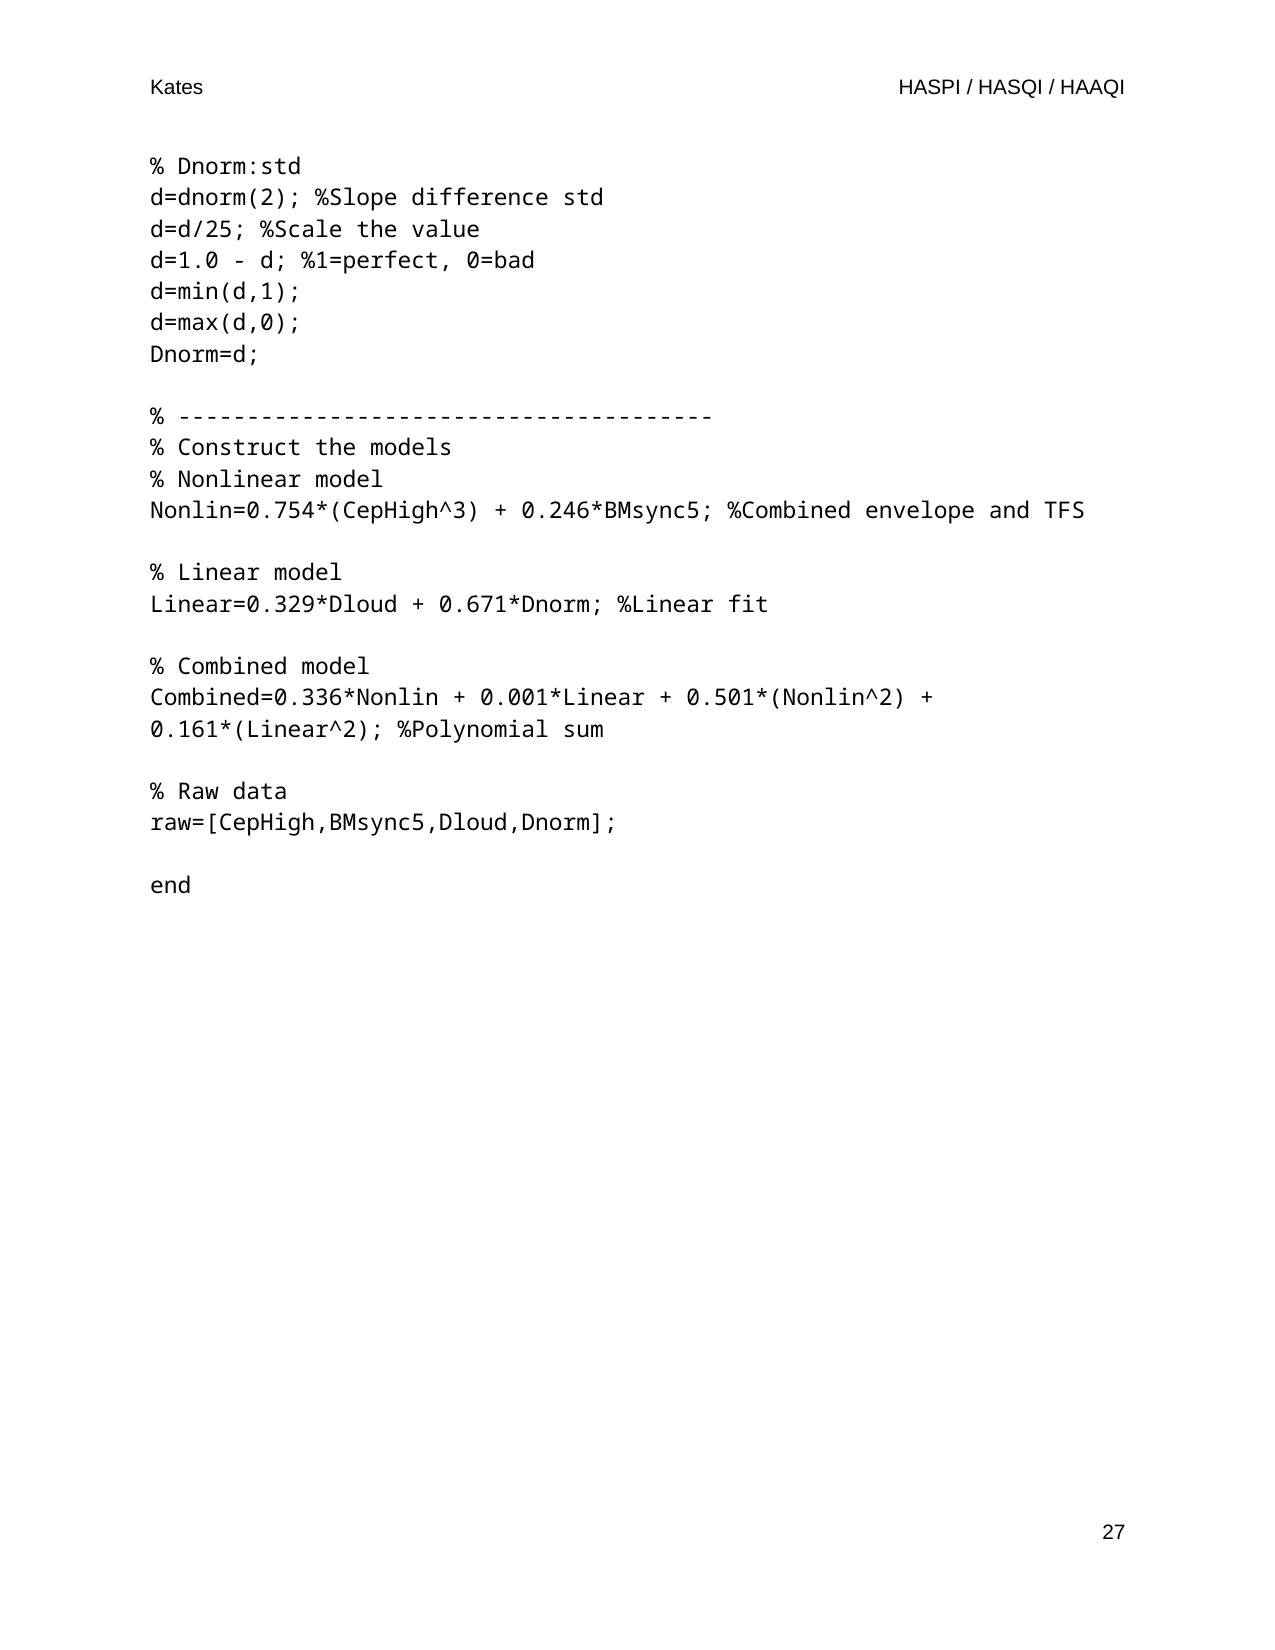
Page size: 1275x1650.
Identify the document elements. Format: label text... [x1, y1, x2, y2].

text % Linear model [150, 556, 1125, 587]
text d=min(d,1); [150, 275, 1125, 306]
text % --------------------------------------- [150, 400, 1125, 431]
text Nonlin=0.754*(CepHigh^3) + 0.246*BMsync5; %Combined envelope and TFS [150, 494, 1125, 525]
text d=1.0 - d; %1=perfect, 0=bad [150, 244, 1125, 275]
text Linear=0.329*Dloud + 0.671*Dnorm; %Linear fit [150, 587, 1125, 619]
text % Dnorm:std [150, 150, 1125, 181]
text d=max(d,0); [150, 306, 1125, 337]
text end [150, 869, 1125, 900]
text d=dnorm(2); %Slope difference std [150, 181, 1125, 212]
text % Construct the models [150, 431, 1125, 462]
text % Nonlinear model [150, 462, 1125, 494]
text % Combined model [150, 650, 1125, 681]
text Combined=0.336*Nonlin + 0.001*Linear + 0.501*(Nonlin^2) + 0.161*(Linear^2); %Polynomial sum [150, 681, 1125, 744]
text % Raw data [150, 775, 1125, 806]
text raw=[CepHigh,BMsync5,Dloud,Dnorm]; [150, 806, 1125, 837]
text d=d/25; %Scale the value [150, 212, 1125, 244]
text Dnorm=d; [150, 337, 1125, 369]
